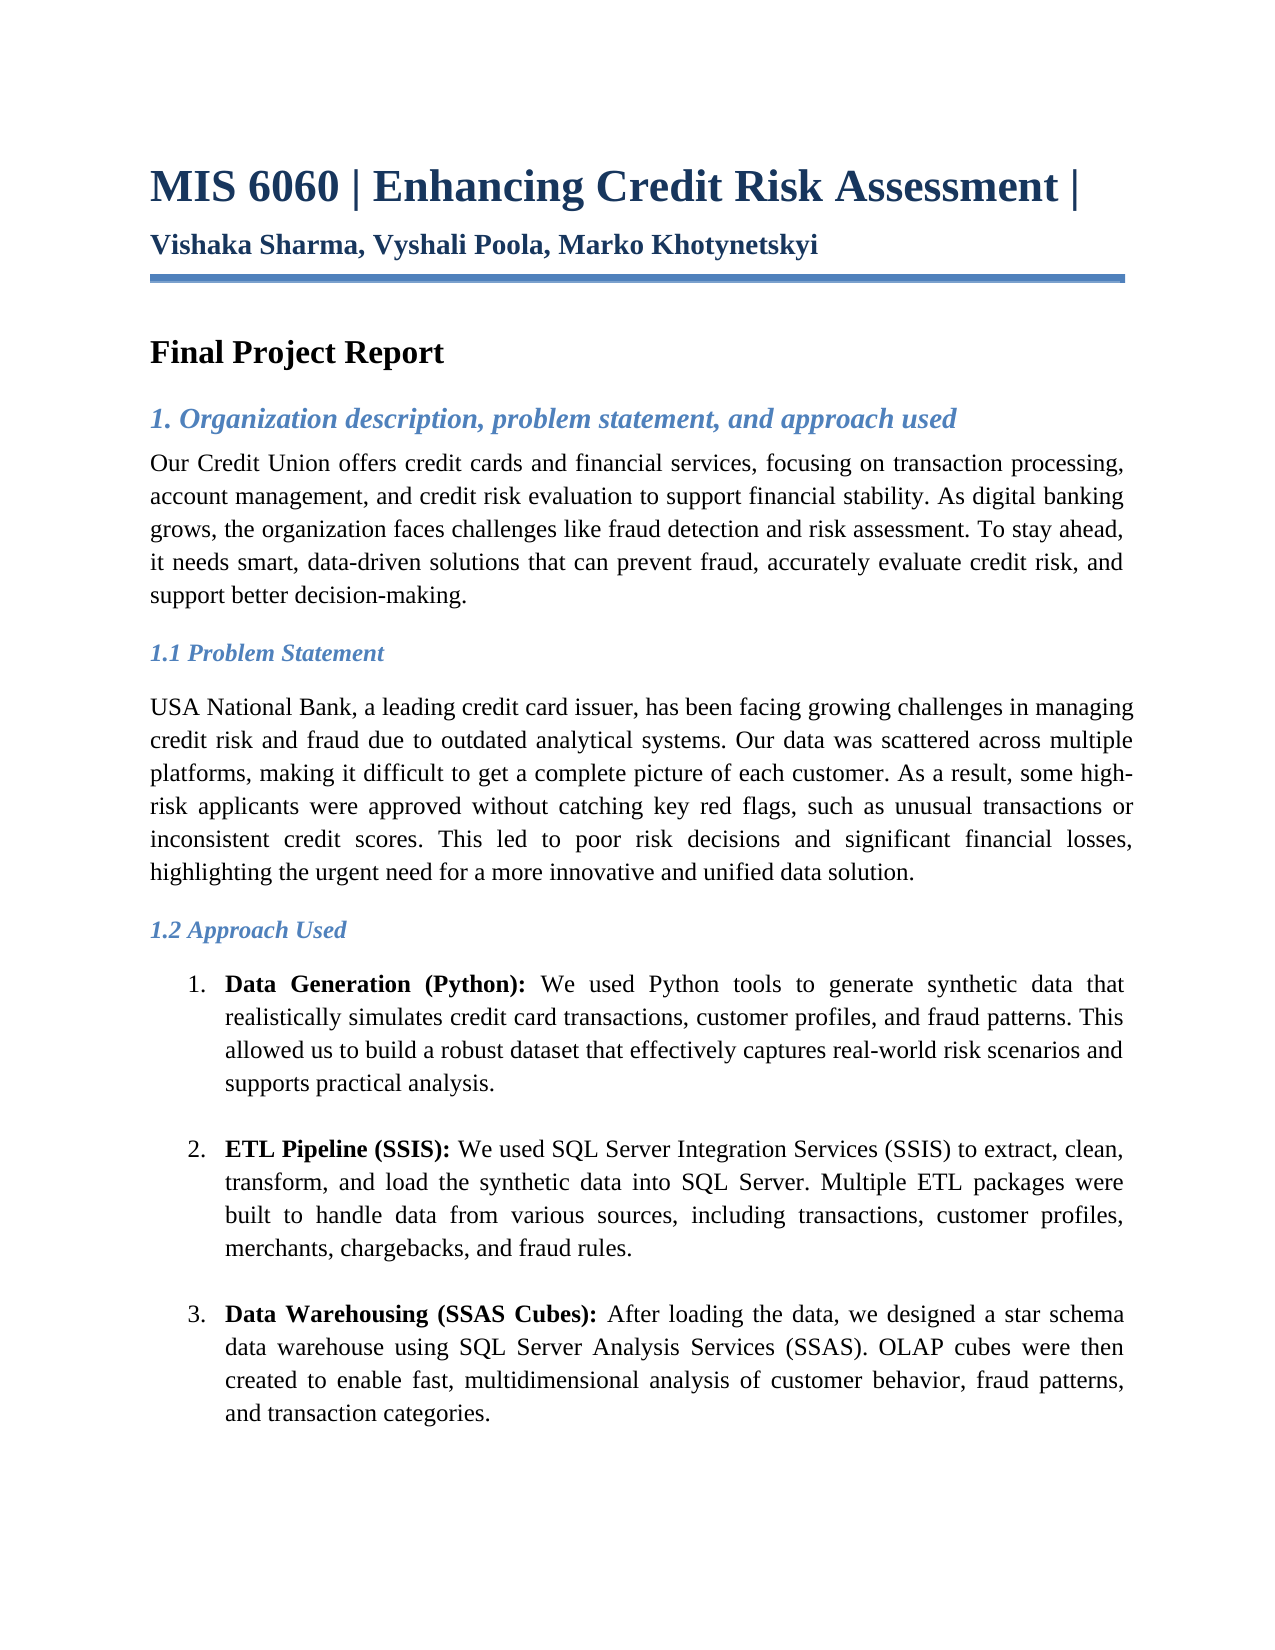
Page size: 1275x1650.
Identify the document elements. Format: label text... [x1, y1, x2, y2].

list Data Warehousing (SSAS Cubes): After loading the data, we designed a star schema data warehouse using SQL Server Analysis Services (SSAS). OLAP cubes were then created to enable fast, multidimensional analysis of customer behavior, fraud patterns, and transaction categories. [187, 1299, 1125, 1427]
list ETL Pipeline (SSIS): We used SQL Server Integration Services (SSIS) to extract, clean, transform, and load the synthetic data into SQL Server. Multiple ETL packages were built to handle data from various sources, including transactions, customer profiles, merchants, chargebacks, and fraud rules. [187, 1134, 1125, 1262]
text MIS 6060 | Enhancing Credit Risk Assessment | [150, 158, 1144, 211]
subtitle 1. Organization description, problem statement, and approach used [150, 401, 987, 435]
list Data Generation (Python): We used Python tools to generate synthetic data that realistically simulates credit card transactions, customer profiles, and fraud patterns. This allowed us to build a robust dataset that effectively captures real-world risk scenarios and supports practical analysis. [187, 969, 1125, 1097]
subtitle 1.1 Problem Statement [150, 638, 785, 667]
picture [150, 274, 1125, 283]
text Vishaka Sharma, Vyshali Poola, Marko Khotynetskyi [150, 227, 844, 261]
subtitle 1.2 Approach Used [150, 915, 1134, 944]
text Our Credit Union offers credit cards and financial services, focusing on transaction processing, account management, and credit risk evaluation to support financial stability. As digital banking grows, the organization faces challenges like fraud detection and risk assessment. To stay ahead, it needs smart, data-driven solutions that can prevent fraud, accurately evaluate credit risk, and support better decision-making. [150, 576, 1125, 609]
subtitle Final Project Report [150, 332, 785, 370]
